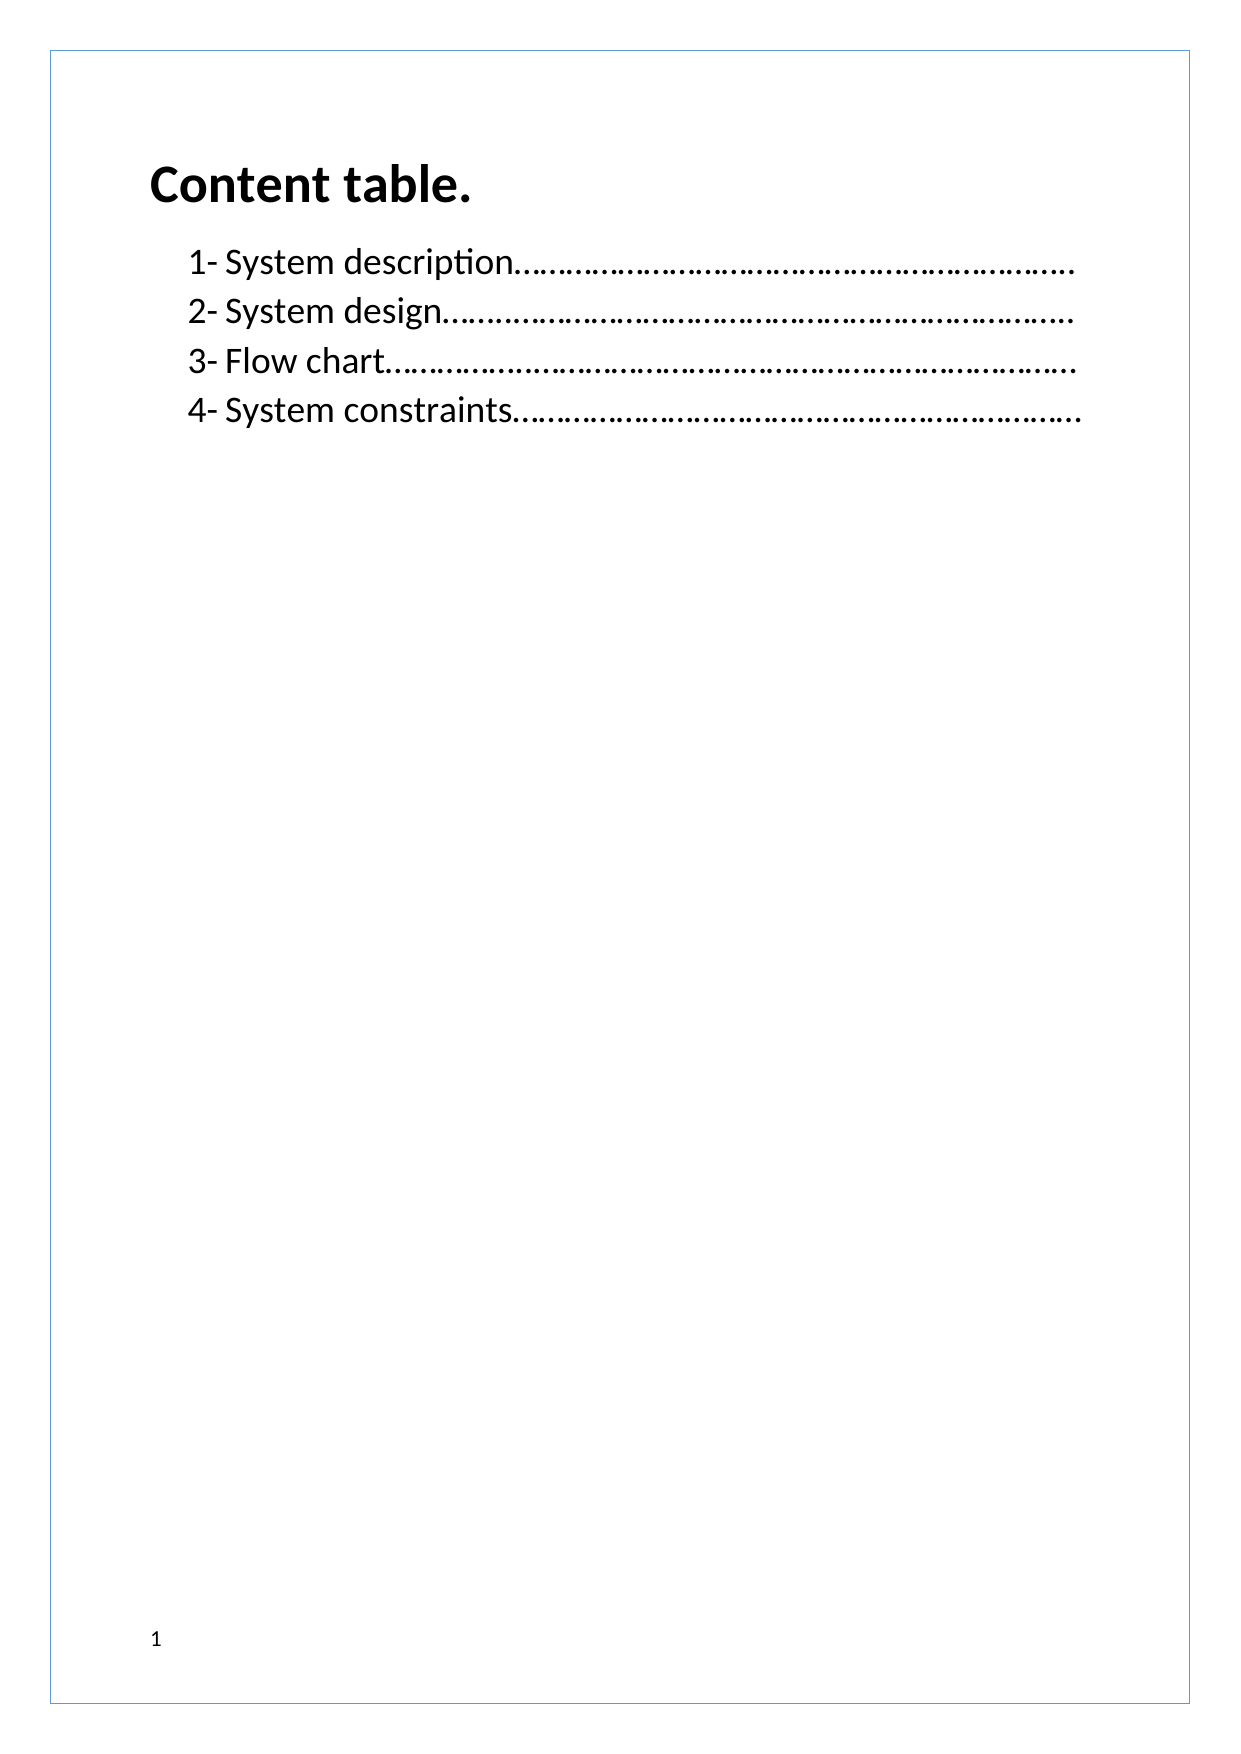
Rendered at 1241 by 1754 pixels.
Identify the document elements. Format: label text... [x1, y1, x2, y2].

list System description……………………………………………………….. [187, 238, 1090, 284]
list Flow chart……………..……………………………………………………… [187, 337, 1090, 383]
text Content table. [150, 150, 1090, 216]
list System design……..……………………………………………………….. [187, 287, 1090, 333]
list System constraints………………………………………………………… [187, 386, 1090, 432]
